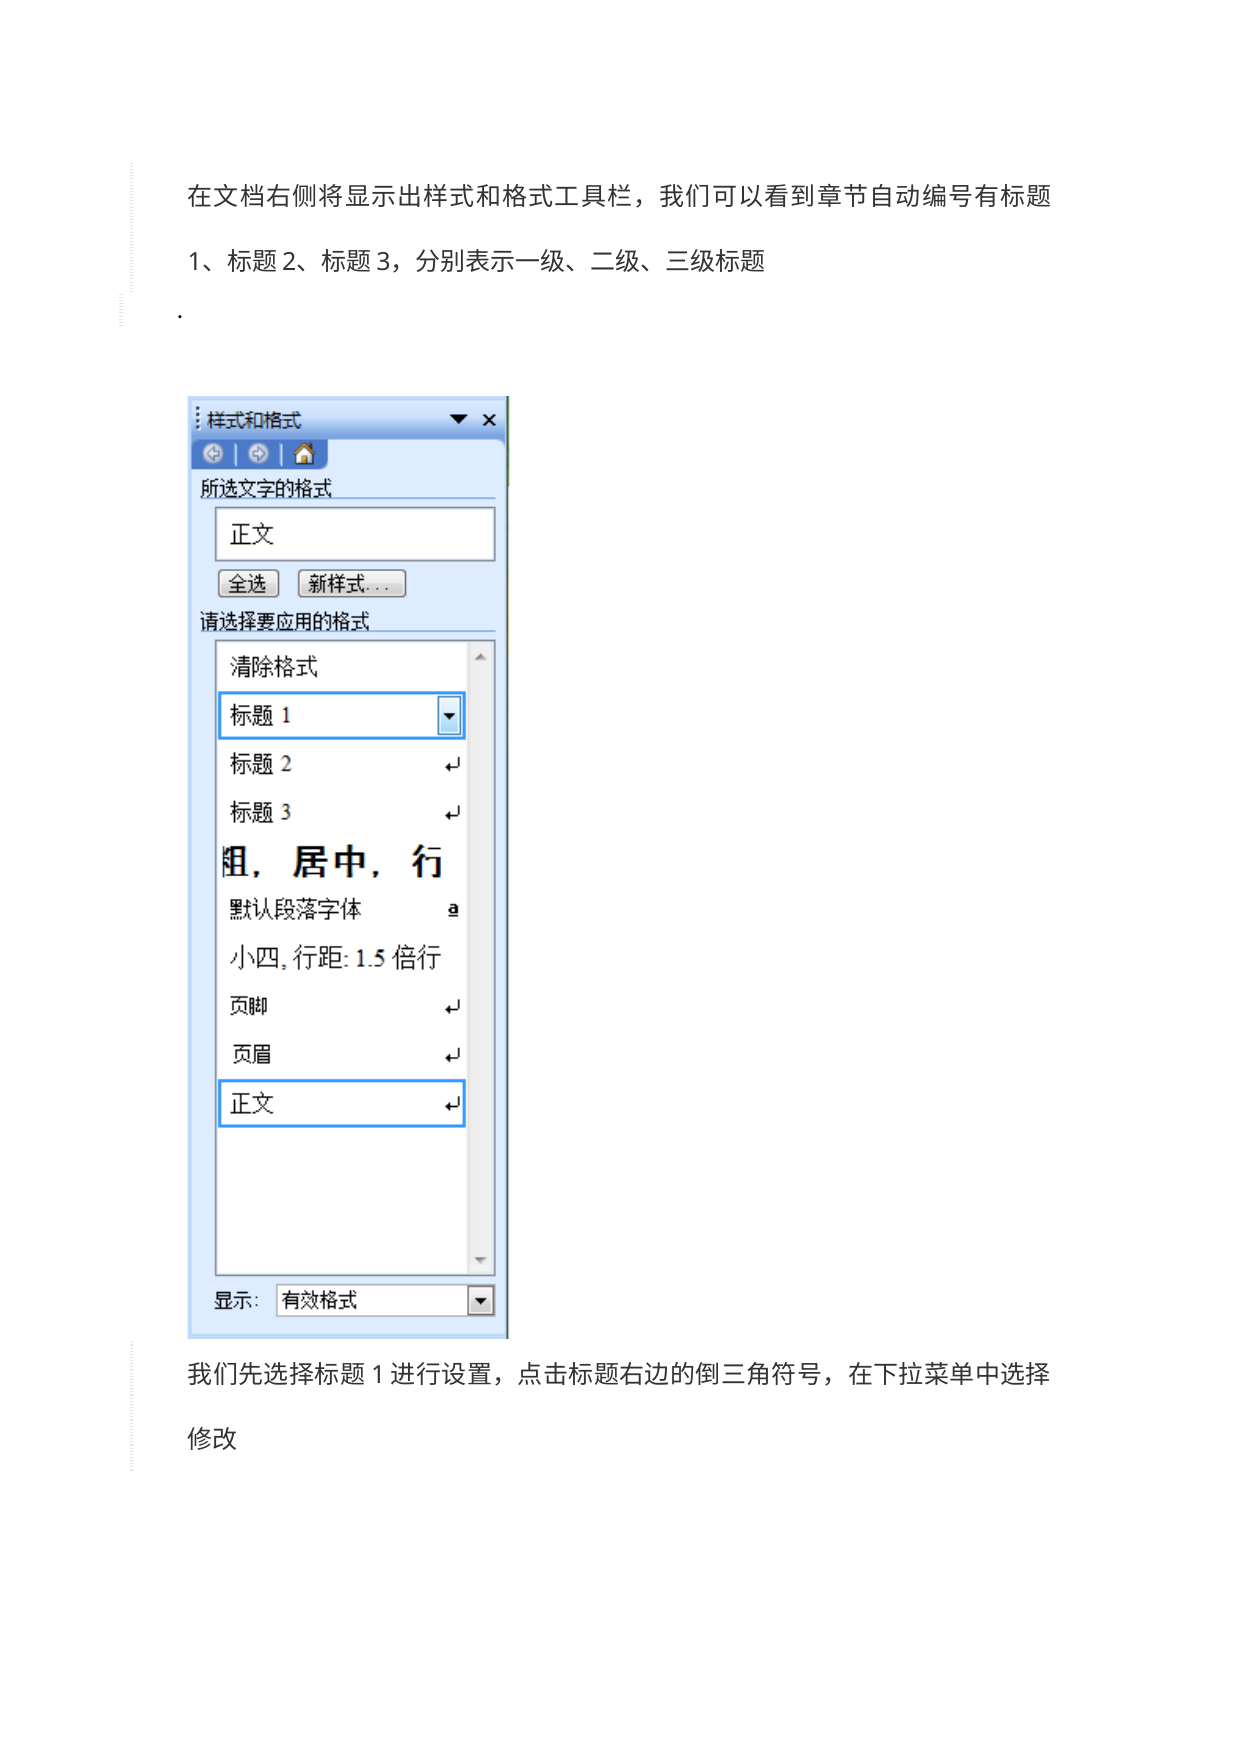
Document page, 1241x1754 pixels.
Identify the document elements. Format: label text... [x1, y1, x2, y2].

text 我们先选择标题1进行设置，点击标题右边的倒三角符号，在下拉菜单中选择修改 [130, 1341, 1053, 1471]
picture [187, 396, 510, 1339]
text 在文档右侧将显示出样式和格式工具栏，我们可以看到章节自动编号有标题1、标题2、标题3，分别表示一级、二级、三级标题 [187, 162, 1053, 292]
